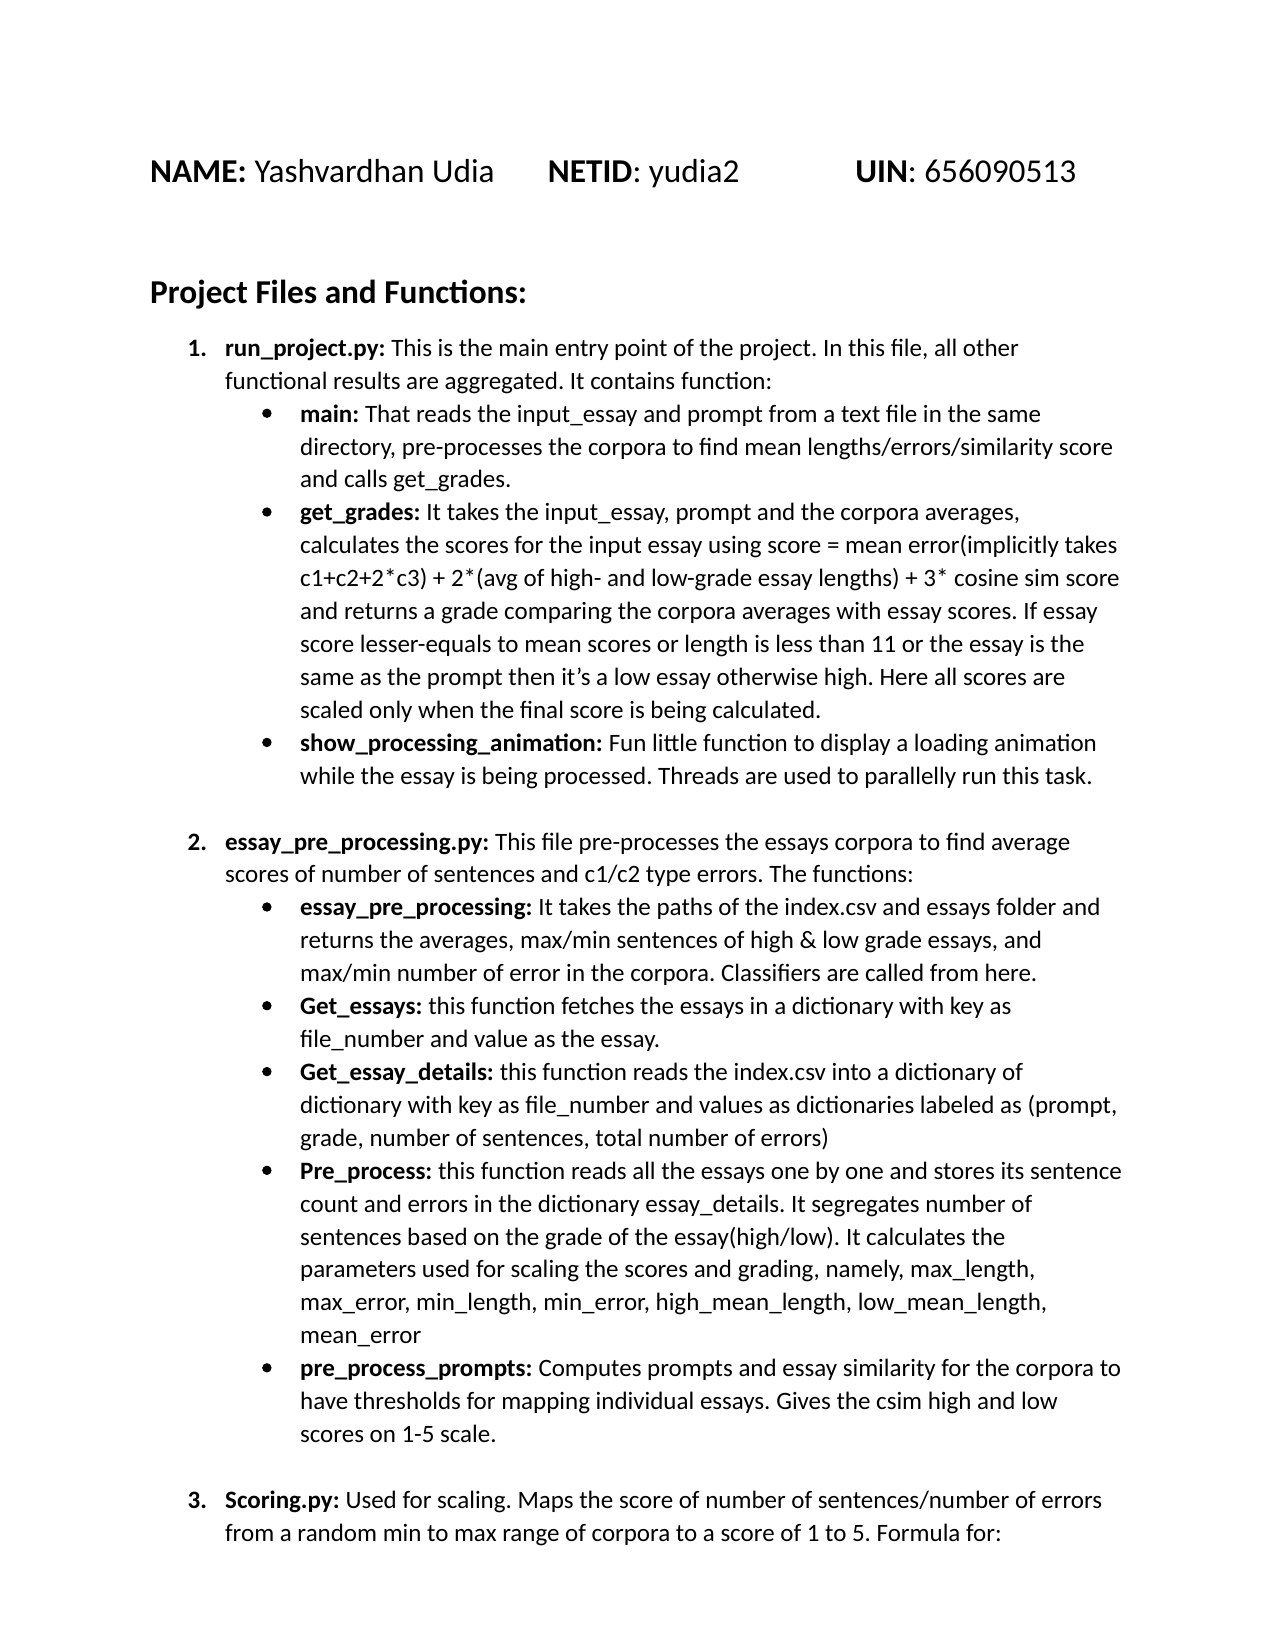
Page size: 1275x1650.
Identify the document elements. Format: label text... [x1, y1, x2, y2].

list Get_essay_details: this function reads the index.csv into a dictionary of dictionary with key as file_number and values as dictionaries labeled as (prompt, grade, number of sentences, total number of errors) [262, 1056, 1125, 1152]
text Project Files and Functions: [150, 271, 1125, 312]
list main: That reads the input_essay and prompt from a text file in the same directory, pre-processes the corpora to find mean lengths/errors/similarity score and calls get_grades. [262, 398, 1125, 494]
list Get_essays: this function fetches the essays in a dictionary with key as file_number and value as the essay. [262, 990, 1125, 1054]
list essay_pre_processing: It takes the paths of the index.csv and essays folder and returns the averages, max/min sentences of high & low grade essays, and max/min number of error in the corpora. Classifiers are called from here. [262, 891, 1125, 988]
text NAME: Yashvardhan Udia NETID: yudia2 UIN: 656090513 [150, 150, 1125, 191]
list run_project.py: This is the main entry point of the project. In this file, all other functional results are aggregated. It contains function: [187, 332, 1125, 395]
list Pre_process: this function reads all the essays one by one and stores its sentence count and errors in the dictionary essay_details. It segregates number of sentences based on the grade of the essay(high/low). It calculates the parameters used for scaling the scores and grading, namely, max_length, max_error, min_length, min_error, high_mean_length, low_mean_length, mean_error [262, 1155, 1125, 1350]
list get_grades: It takes the input_essay, prompt and the corpora averages, calculates the scores for the input essay using score = mean error(implicitly takes c1+c2+2*c3) + 2*(avg of high- and low-grade essay lengths) + 3* cosine sim score and returns a grade comparing the corpora averages with essay scores. If essay score lesser-equals to mean scores or length is less than 11 or the essay is the same as the prompt then it’s a low essay otherwise high. Here all scores are scaled only when the final score is being calculated. [262, 496, 1125, 724]
list Scoring.py: Used for scaling. Maps the score of number of sentences/number of errors from a random min to max range of corpora to a score of 1 to 5. Formula for: [187, 1484, 1125, 1547]
list show_processing_animation: Fun little function to display a loading animation while the essay is being processed. Threads are used to parallelly run this task. [262, 727, 1125, 790]
list pre_process_prompts: Computes prompts and essay similarity for the corpora to have thresholds for mapping individual essays. Gives the csim high and low scores on 1-5 scale. [262, 1352, 1125, 1449]
list essay_pre_processing.py: This file pre-processes the essays corpora to find average scores of number of sentences and c1/c2 type errors. The functions: [187, 826, 1125, 889]
